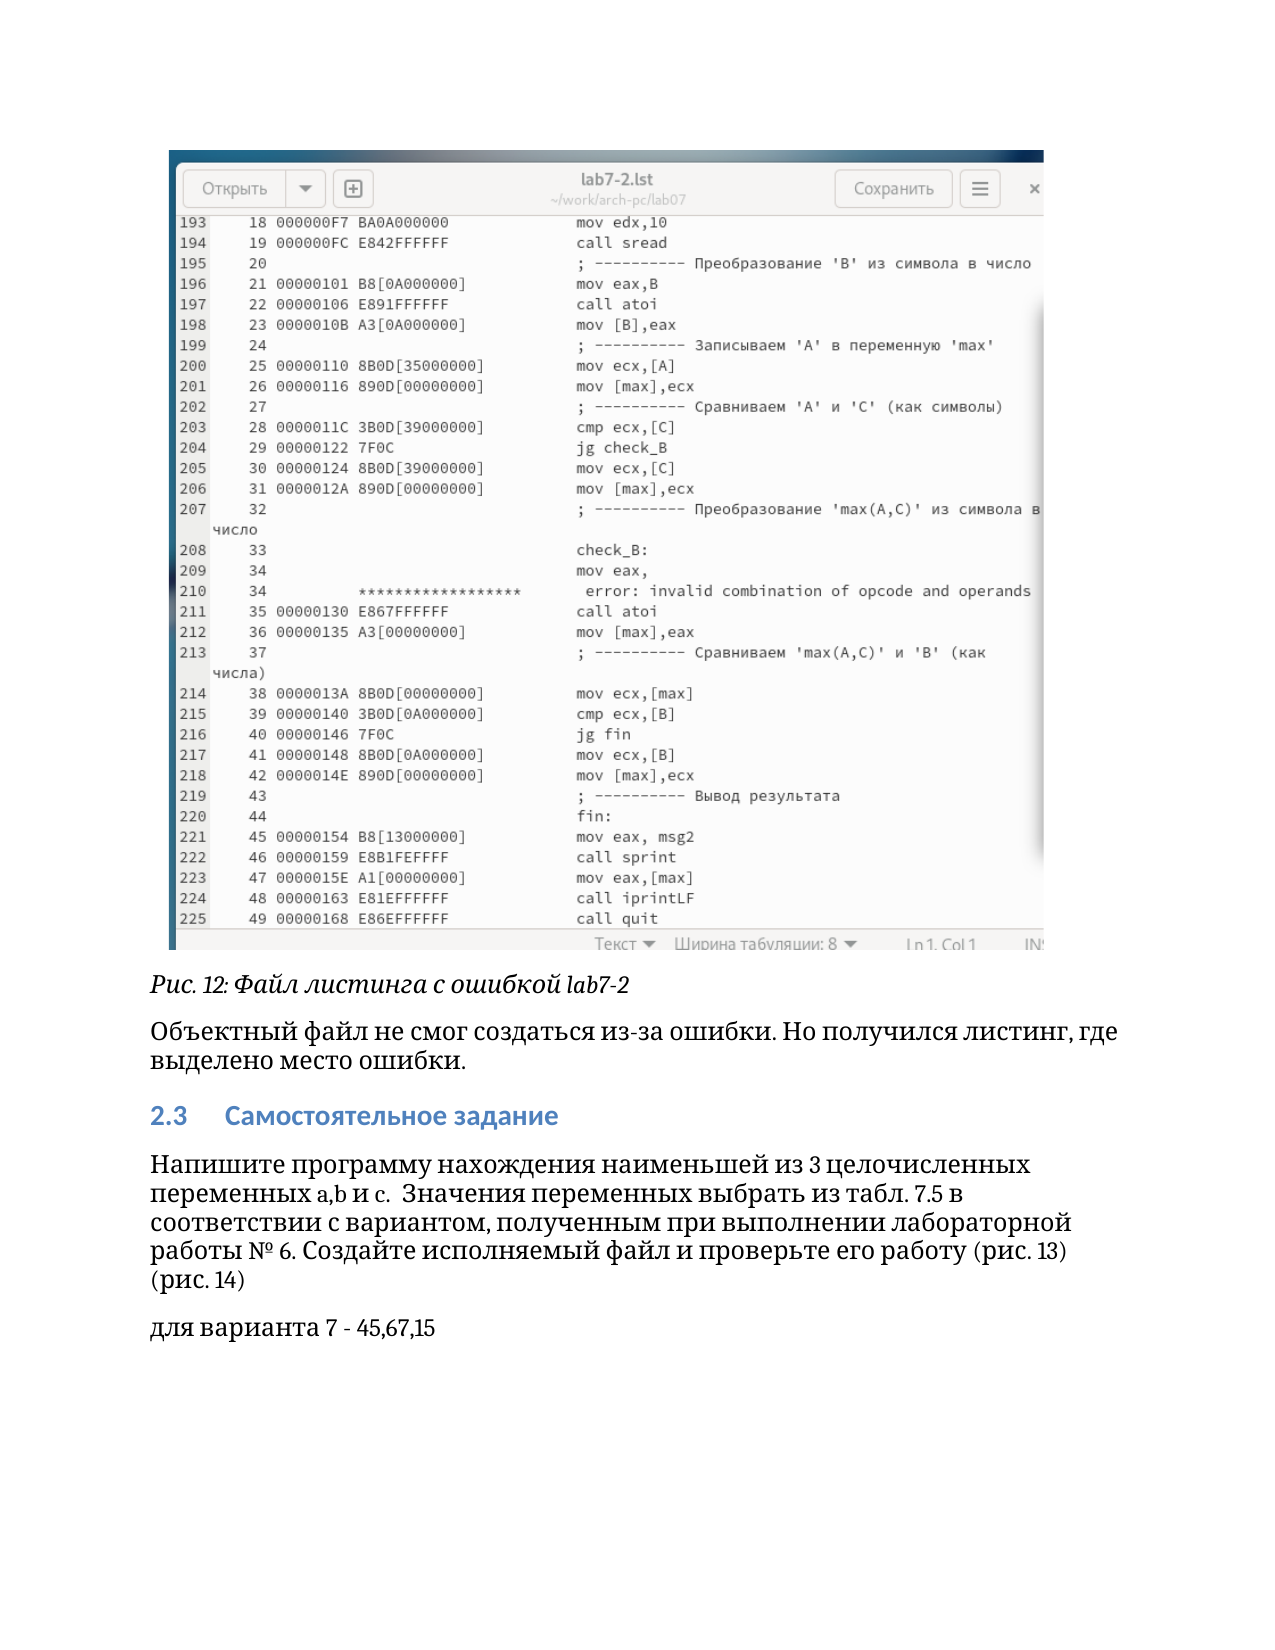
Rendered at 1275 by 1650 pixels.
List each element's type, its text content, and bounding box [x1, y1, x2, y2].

text Объектный файл не смог создаться из-за ошибки. Но получился листинг, где выделено место ошибки. [150, 1018, 1125, 1076]
subtitle 2.3 Самостоятельное задание [150, 1097, 1125, 1132]
text для варианта 7 - 45,67,15 [150, 1313, 1125, 1342]
picture [168, 150, 1044, 950]
text Напишите программу нахождения наименьшей из 3 целочисленных переменных a,b и c. Значения переменных выбрать из табл. 7.5 в соответствии с вариантом, полученным при выполнении лабораторной работы № 6. Создайте исполняемый файл и проверьте его работу (рис. 13) (рис. 14) [150, 1151, 1125, 1295]
text Рис. 12: Файл листинга с ошибкой lab7-2 [150, 971, 1125, 999]
